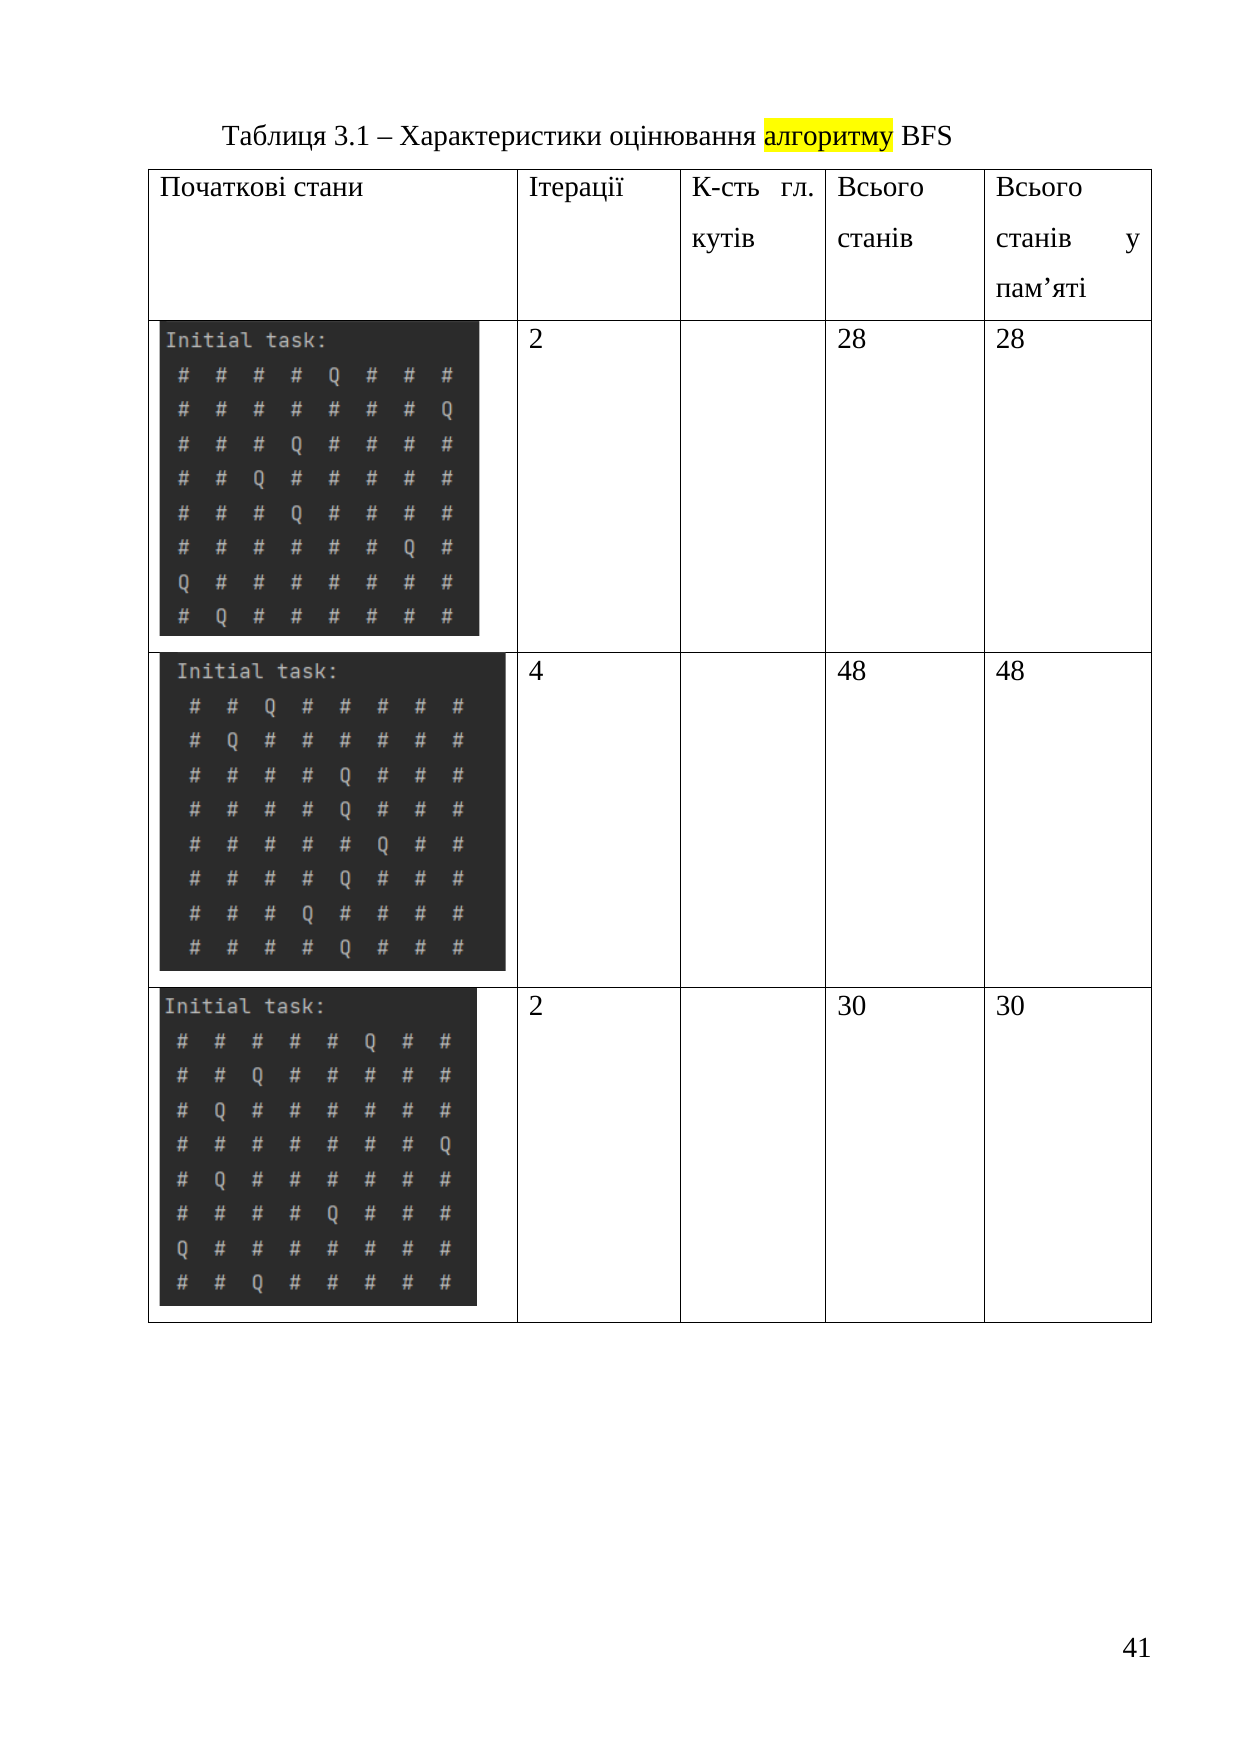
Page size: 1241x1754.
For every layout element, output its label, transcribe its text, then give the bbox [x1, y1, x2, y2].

table_cell [681, 321, 825, 652]
table_cell 48 [826, 653, 984, 987]
table_header Всього станів [826, 170, 984, 320]
table_cell 28 [826, 321, 984, 652]
table_cell 28 [985, 321, 1151, 652]
table_header К-сть гл. кутів [681, 170, 825, 320]
picture [159, 652, 506, 971]
table_cell [149, 653, 517, 987]
table_cell 48 [985, 653, 1151, 987]
table_cell 30 [985, 988, 1151, 1322]
text Таблиця 3.1 – Характеристики оцінювання алгоритму BFS [148, 118, 764, 152]
picture [159, 321, 480, 636]
picture [159, 988, 477, 1306]
table_header Ітерації [518, 170, 680, 320]
table_header Початкові стани [149, 170, 517, 320]
table_cell 2 [518, 321, 680, 652]
table_header Всього станів у пам’яті [985, 170, 1151, 320]
text Таблиця 3.1 – Характеристики оцінювання алгоритму BFS [893, 118, 1152, 152]
table_cell [149, 321, 517, 652]
table_cell 4 [518, 653, 680, 987]
table_cell [681, 988, 825, 1322]
table_cell [149, 988, 517, 1322]
table_cell 2 [518, 988, 680, 1322]
table_cell 30 [826, 988, 984, 1322]
table_cell [681, 653, 825, 987]
